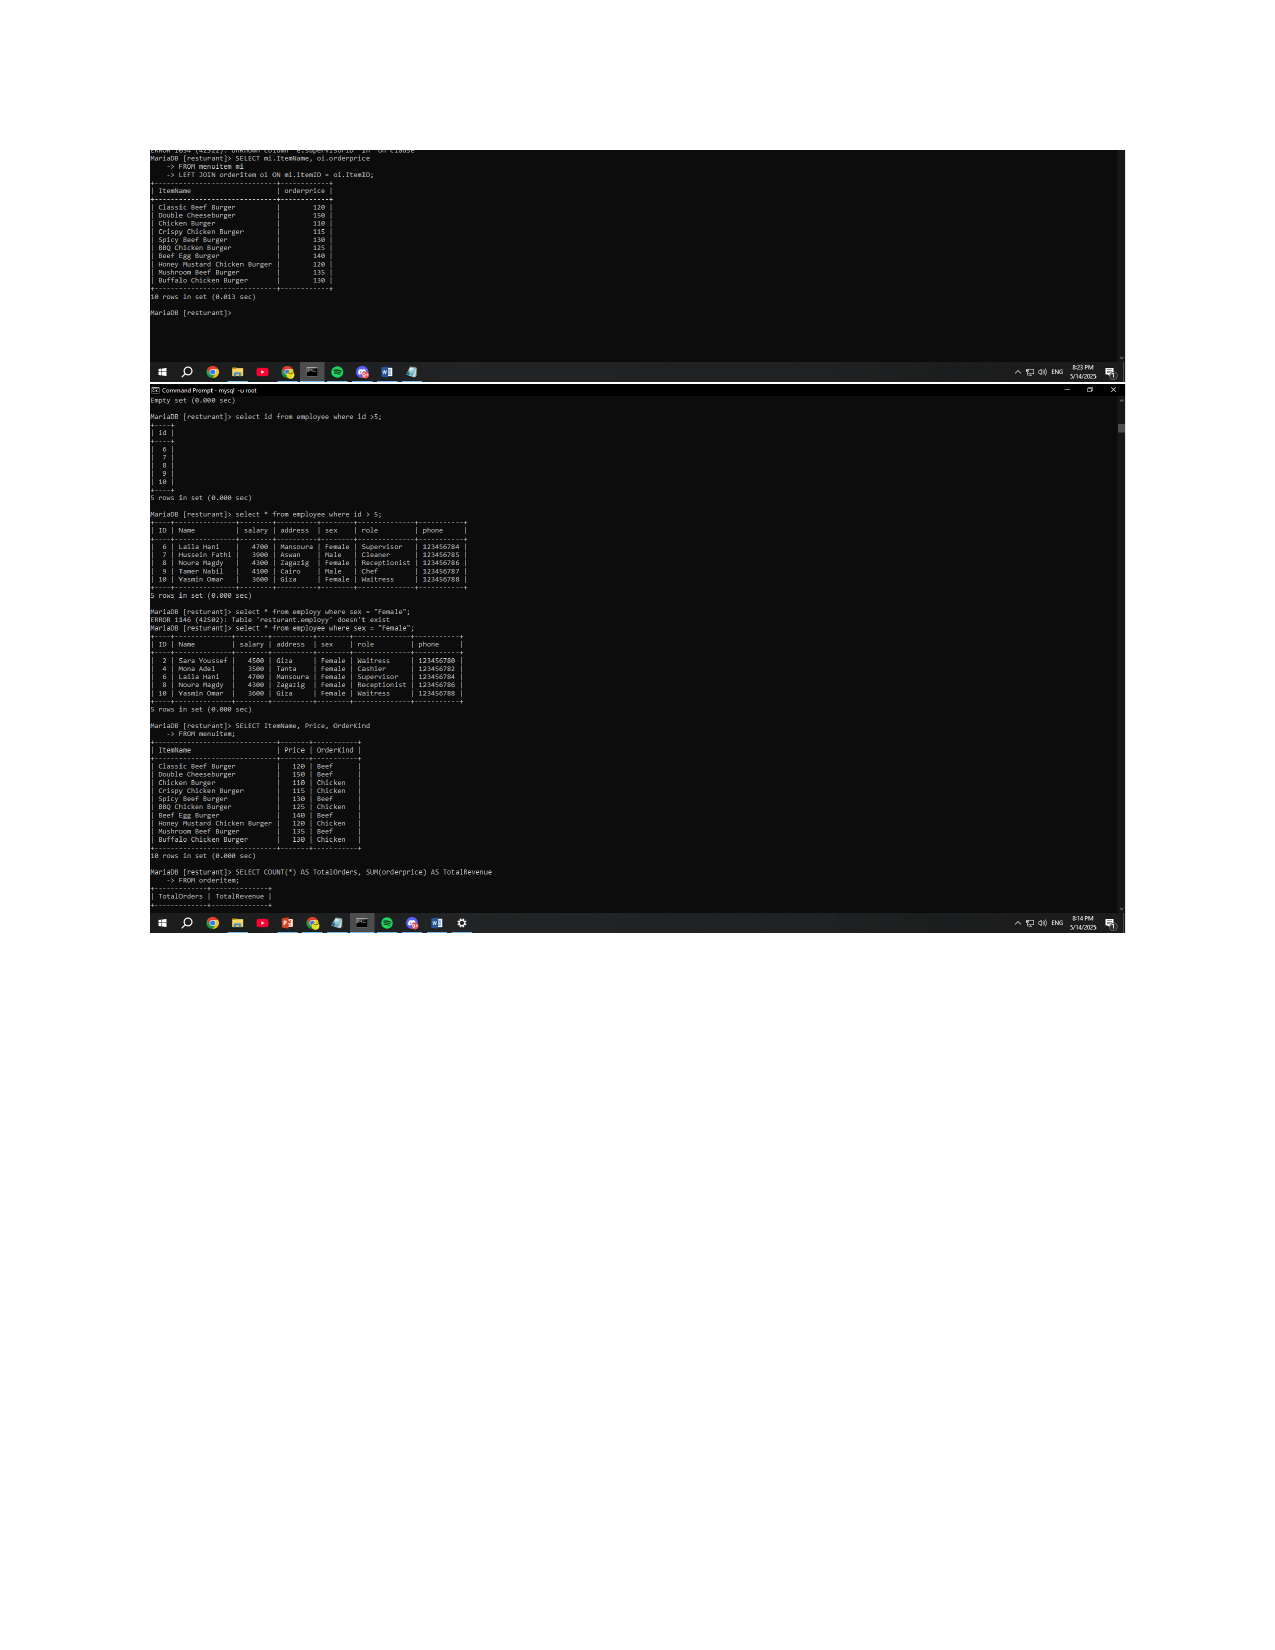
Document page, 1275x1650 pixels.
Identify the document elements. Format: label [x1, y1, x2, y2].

picture [150, 384, 1125, 933]
picture [150, 150, 1125, 382]
